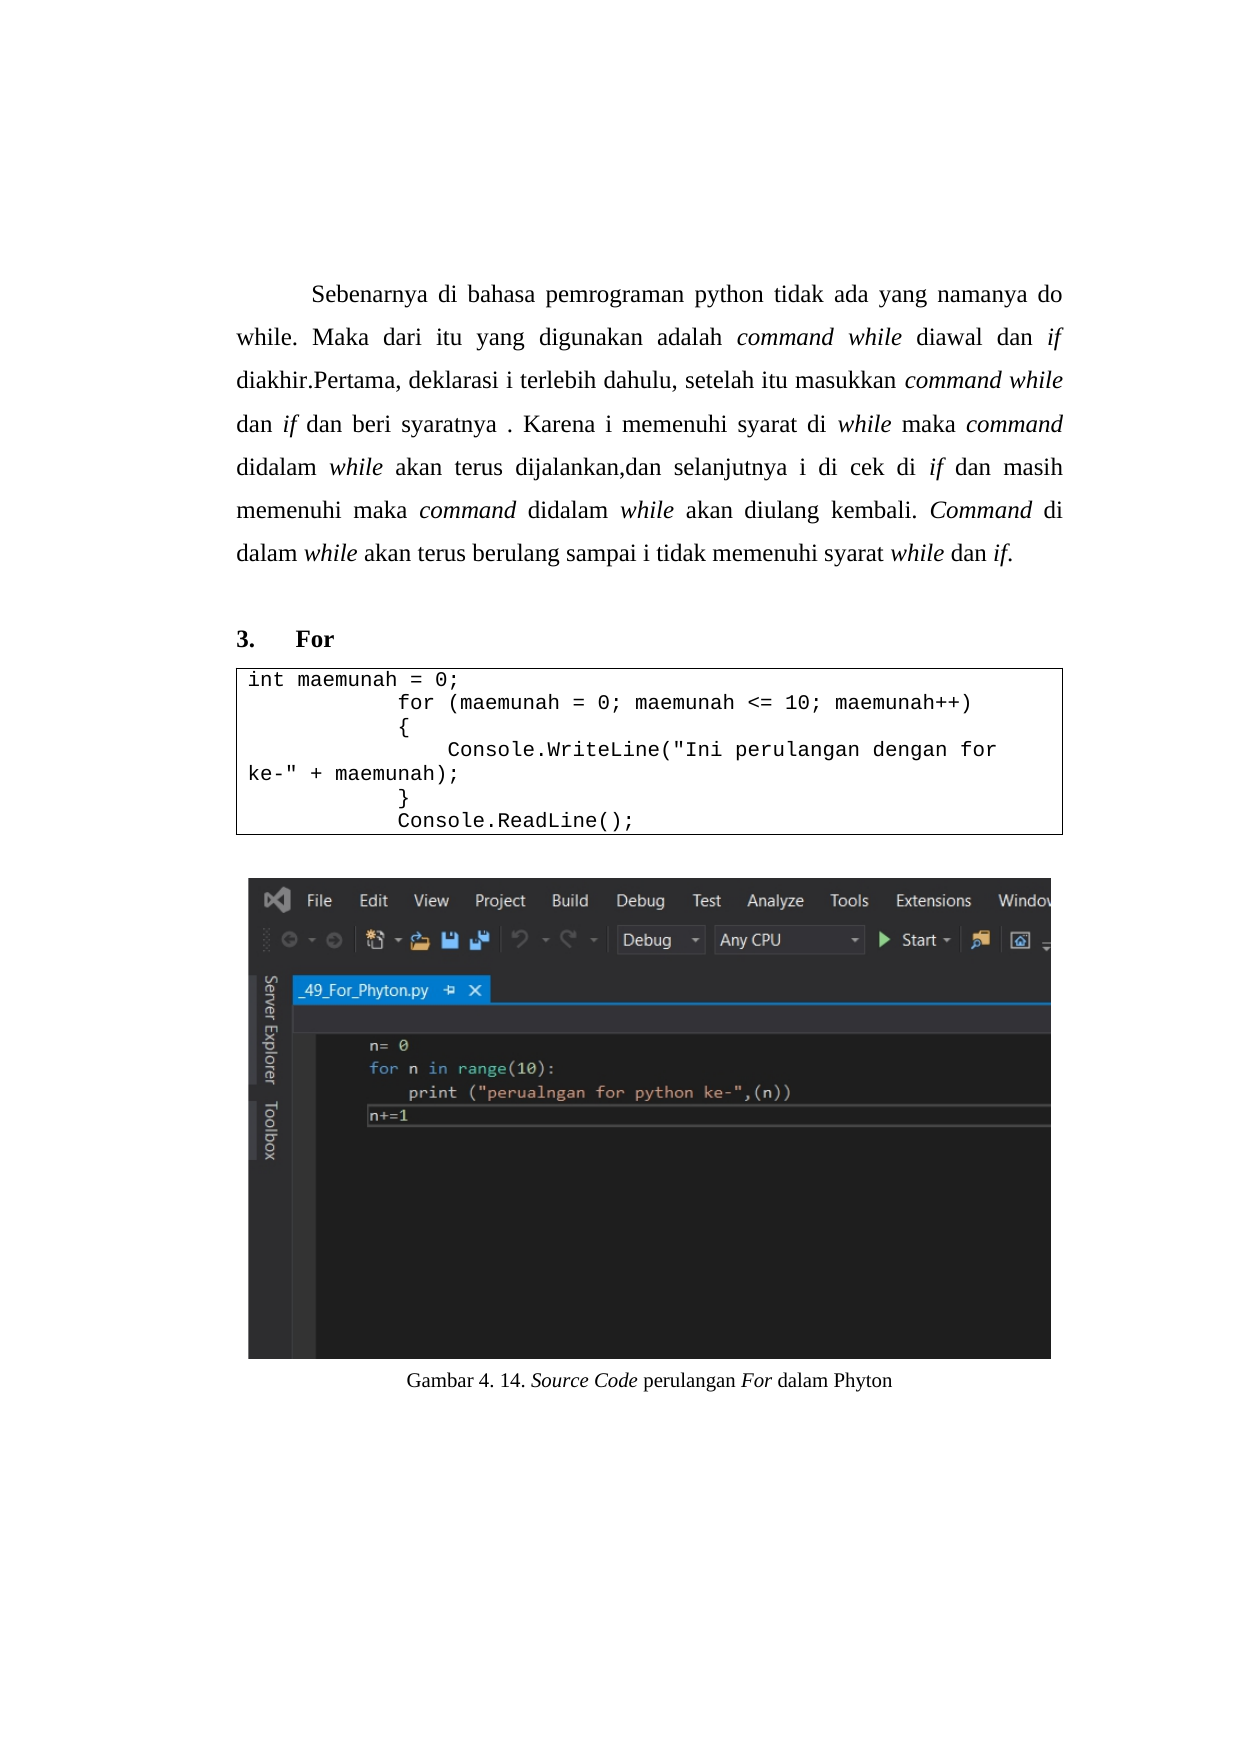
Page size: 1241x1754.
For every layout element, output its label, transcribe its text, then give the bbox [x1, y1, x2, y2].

list For [236, 624, 1063, 653]
table_header int maemunah = 0; for (maemunah = 0; maemunah <= 10; maemunah++) { Console.WriteLine("Ini perulangan dengan for ke-" + maemunah); } Console.ReadLine(); [237, 669, 1062, 834]
picture [248, 878, 1051, 1359]
text Sebenarnya di bahasa pemrograman python tidak ada yang namanya do while. Maka dari itu yang digunakan adalah command while diawal dan if diakhir.Pertama, deklarasi i terlebih dahulu, setelah itu masukkan command while dan if dan beri syaratnya . Karena i memenuhi syarat di while maka command didalam while akan terus dijalankan,dan selanjutnya i di cek di if dan masih memenuhi maka command didalam while akan diulang kembali. Command di dalam while akan terus berulang sampai i tidak memenuhi syarat while dan if. [236, 279, 1063, 567]
